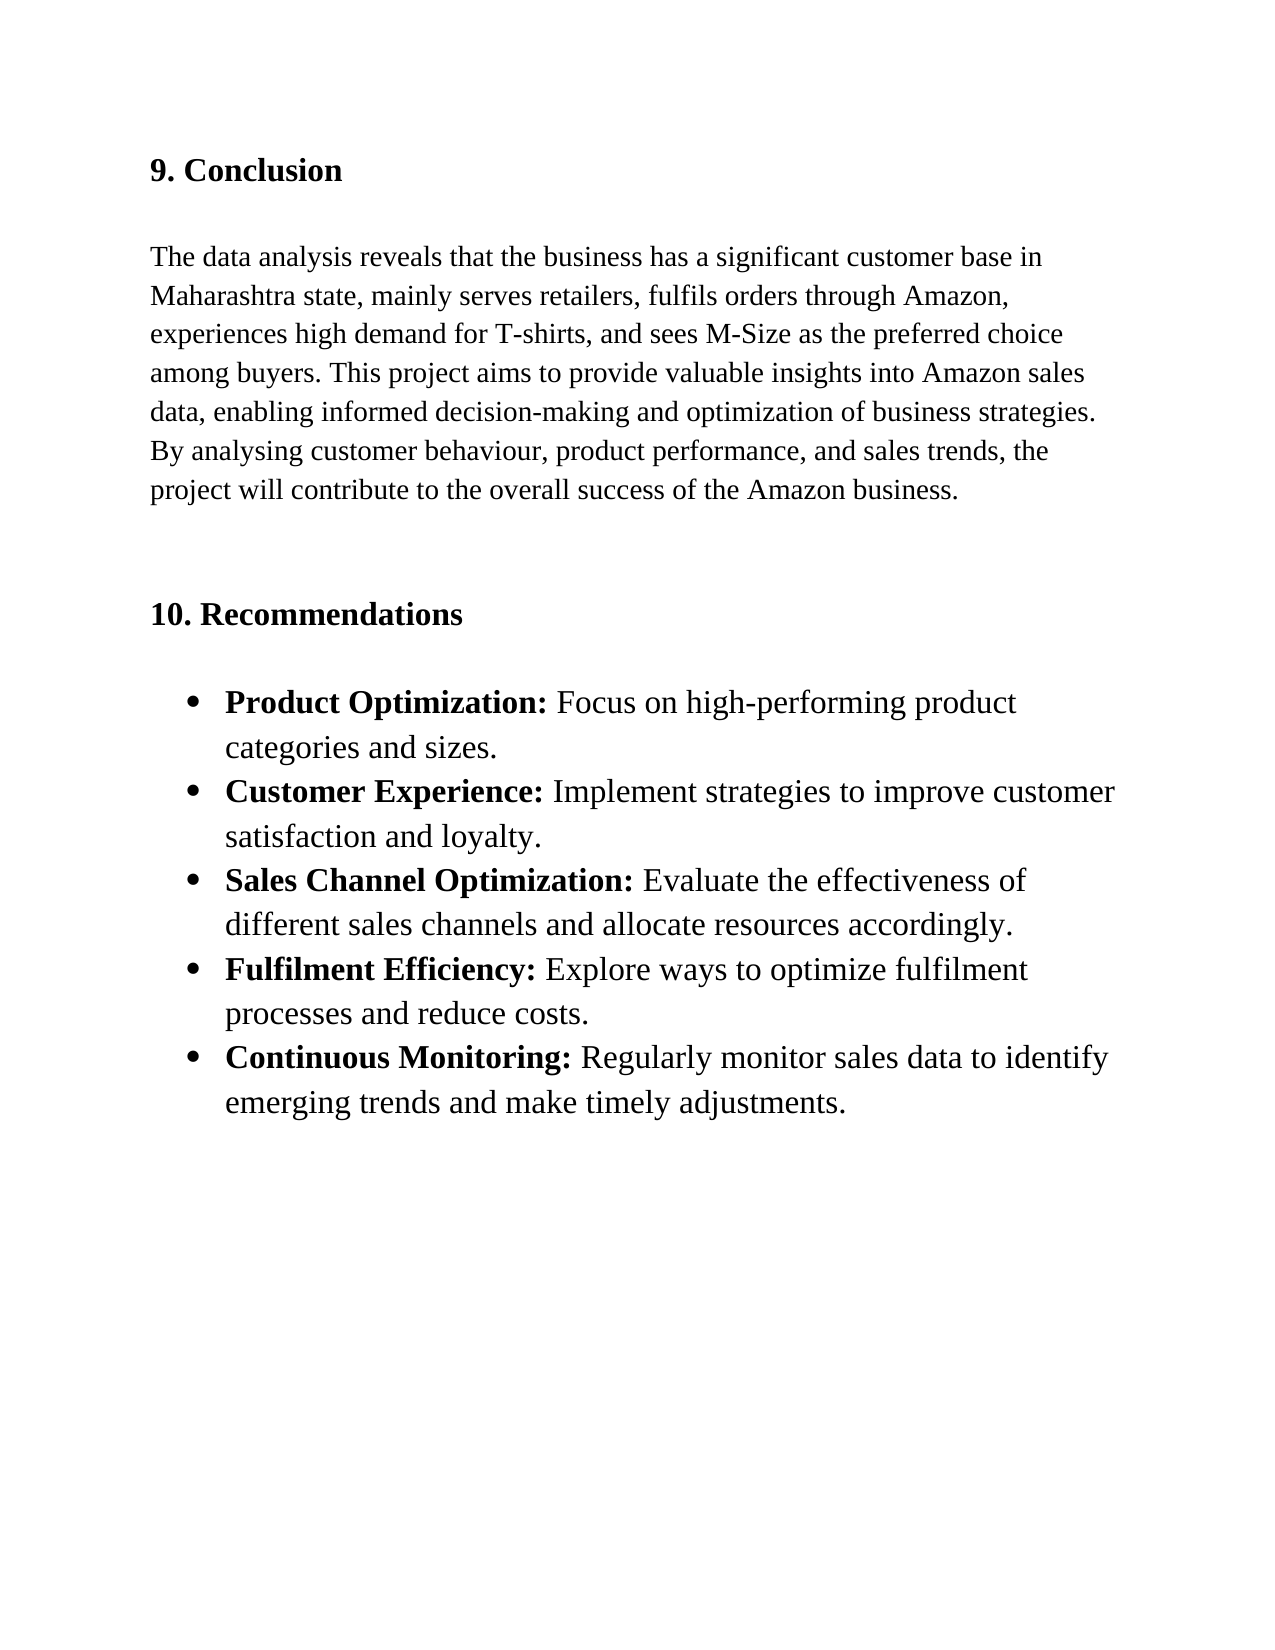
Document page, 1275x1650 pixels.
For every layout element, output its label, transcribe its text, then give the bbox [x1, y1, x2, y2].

list Continuous Monitoring: Regularly monitor sales data to identify emerging trends and make timely adjustments. [187, 1038, 1125, 1120]
text 9. Conclusion [150, 150, 1125, 188]
text The data analysis reveals that the business has a significant customer base in Maharashtra state, mainly serves retailers, fulfils orders through Amazon, experiences high demand for T-shirts, and sees M-Size as the preferred choice among buyers. This project aims to provide valuable insights into Amazon sales data, enabling informed decision-making and optimization of business strategies. By analysing customer behaviour, product performance, and sales trends, the project will contribute to the overall success of the Amazon business. [150, 239, 1125, 505]
list Product Optimization: Focus on high-performing product categories and sizes. [187, 683, 1125, 765]
list Sales Channel Optimization: Evaluate the effectiveness of different sales channels and allocate resources accordingly. [187, 860, 1125, 943]
list Customer Experience: Implement strategies to improve customer satisfaction and loyalty. [187, 771, 1125, 854]
list Fulfilment Efficiency: Explore ways to optimize fulfilment processes and reduce costs. [187, 949, 1125, 1032]
text 10. Recommendations [150, 594, 1125, 632]
